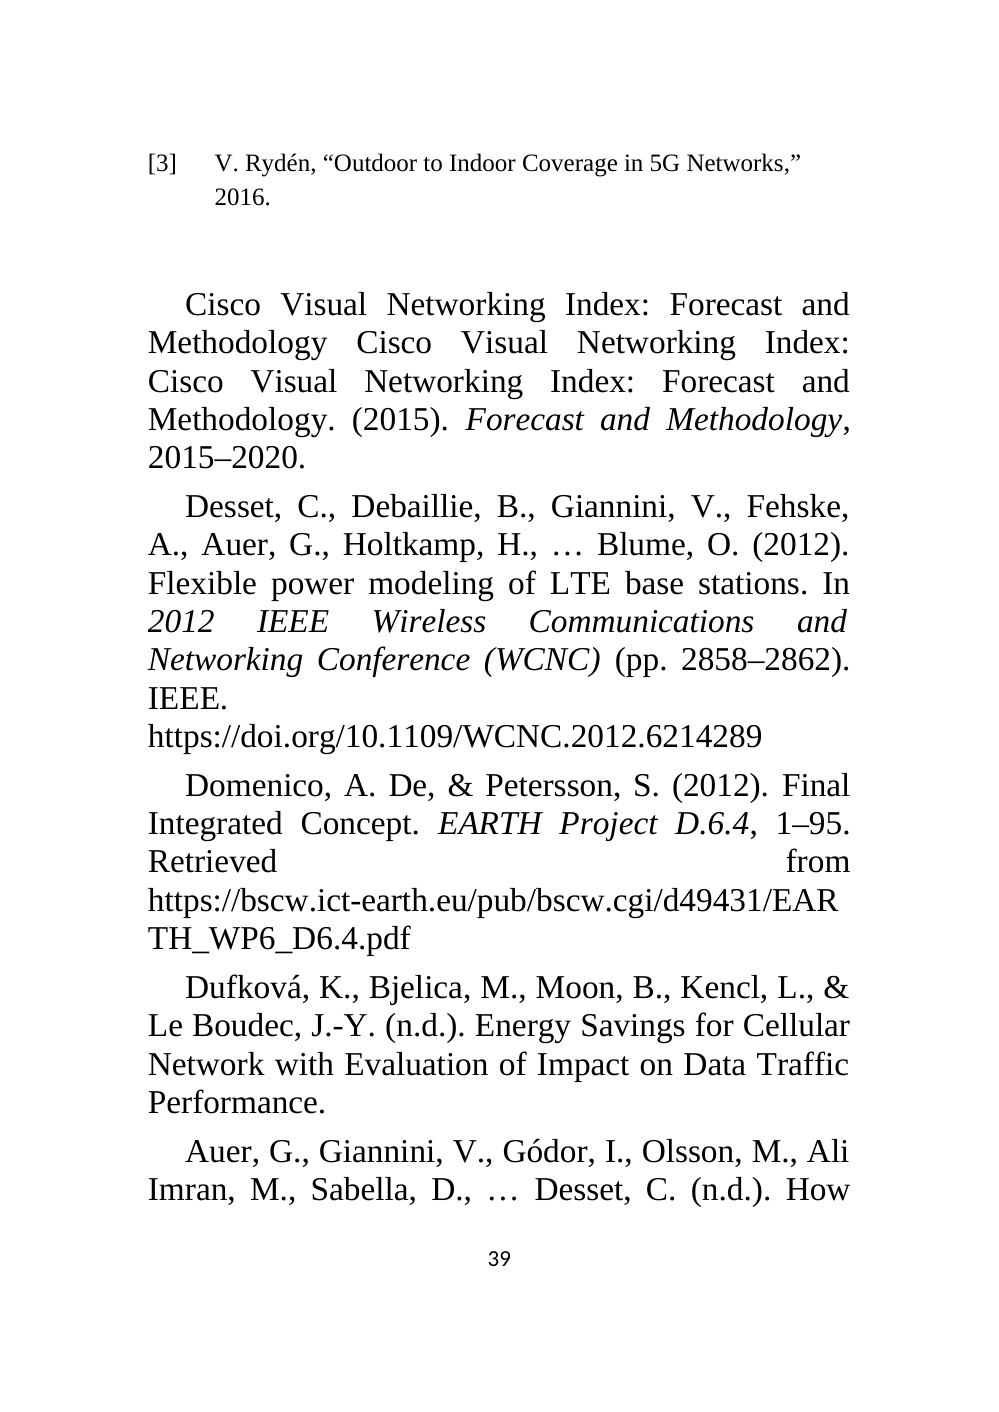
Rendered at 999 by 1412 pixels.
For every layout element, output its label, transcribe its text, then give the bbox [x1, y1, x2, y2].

text [3] V. Rydén, “Outdoor to Indoor Coverage in 5G Networks,” 2016. [148, 148, 850, 211]
text Dufková, K., Bjelica, M., Moon, B., Kencl, L., & Le Boudec, J.-Y. (n.d.). Energy Savings for Cellular Network with Evaluation of Impact on Data Traffic Performance. [148, 967, 850, 1121]
text Domenico, A. De, & Petersson, S. (2012). Final Integrated Concept. EARTH Project D.6.4, 1–95. Retrieved from https://bscw.ict-earth.eu/pub/bscw.cgi/d49431/EARTH_WP6_D6.4.pdf [148, 765, 850, 957]
text Desset, C., Debaillie, B., Giannini, V., Fehske, A., Auer, G., Holtkamp, H., … Blume, O. (2012). Flexible power modeling of LTE base stations. In 2012 IEEE Wireless Communications and Networking Conference (WCNC) (pp. 2858–2862). IEEE. https://doi.org/10.1109/WCNC.2012.6214289 [148, 486, 850, 755]
text Cisco Visual Networking Index: Forecast and Methodology Cisco Visual Networking Index: Cisco Visual Networking Index: Forecast and Methodology. (2015). Forecast and Methodology, 2015–2020. [148, 284, 850, 476]
text Auer, G., Giannini, V., Gódor, I., Olsson, M., Ali Imran, M., Sabella, D., … Desset, C. (n.d.). How Much Energy is Needed to Run a Wireless Network ? [148, 1131, 850, 1208]
